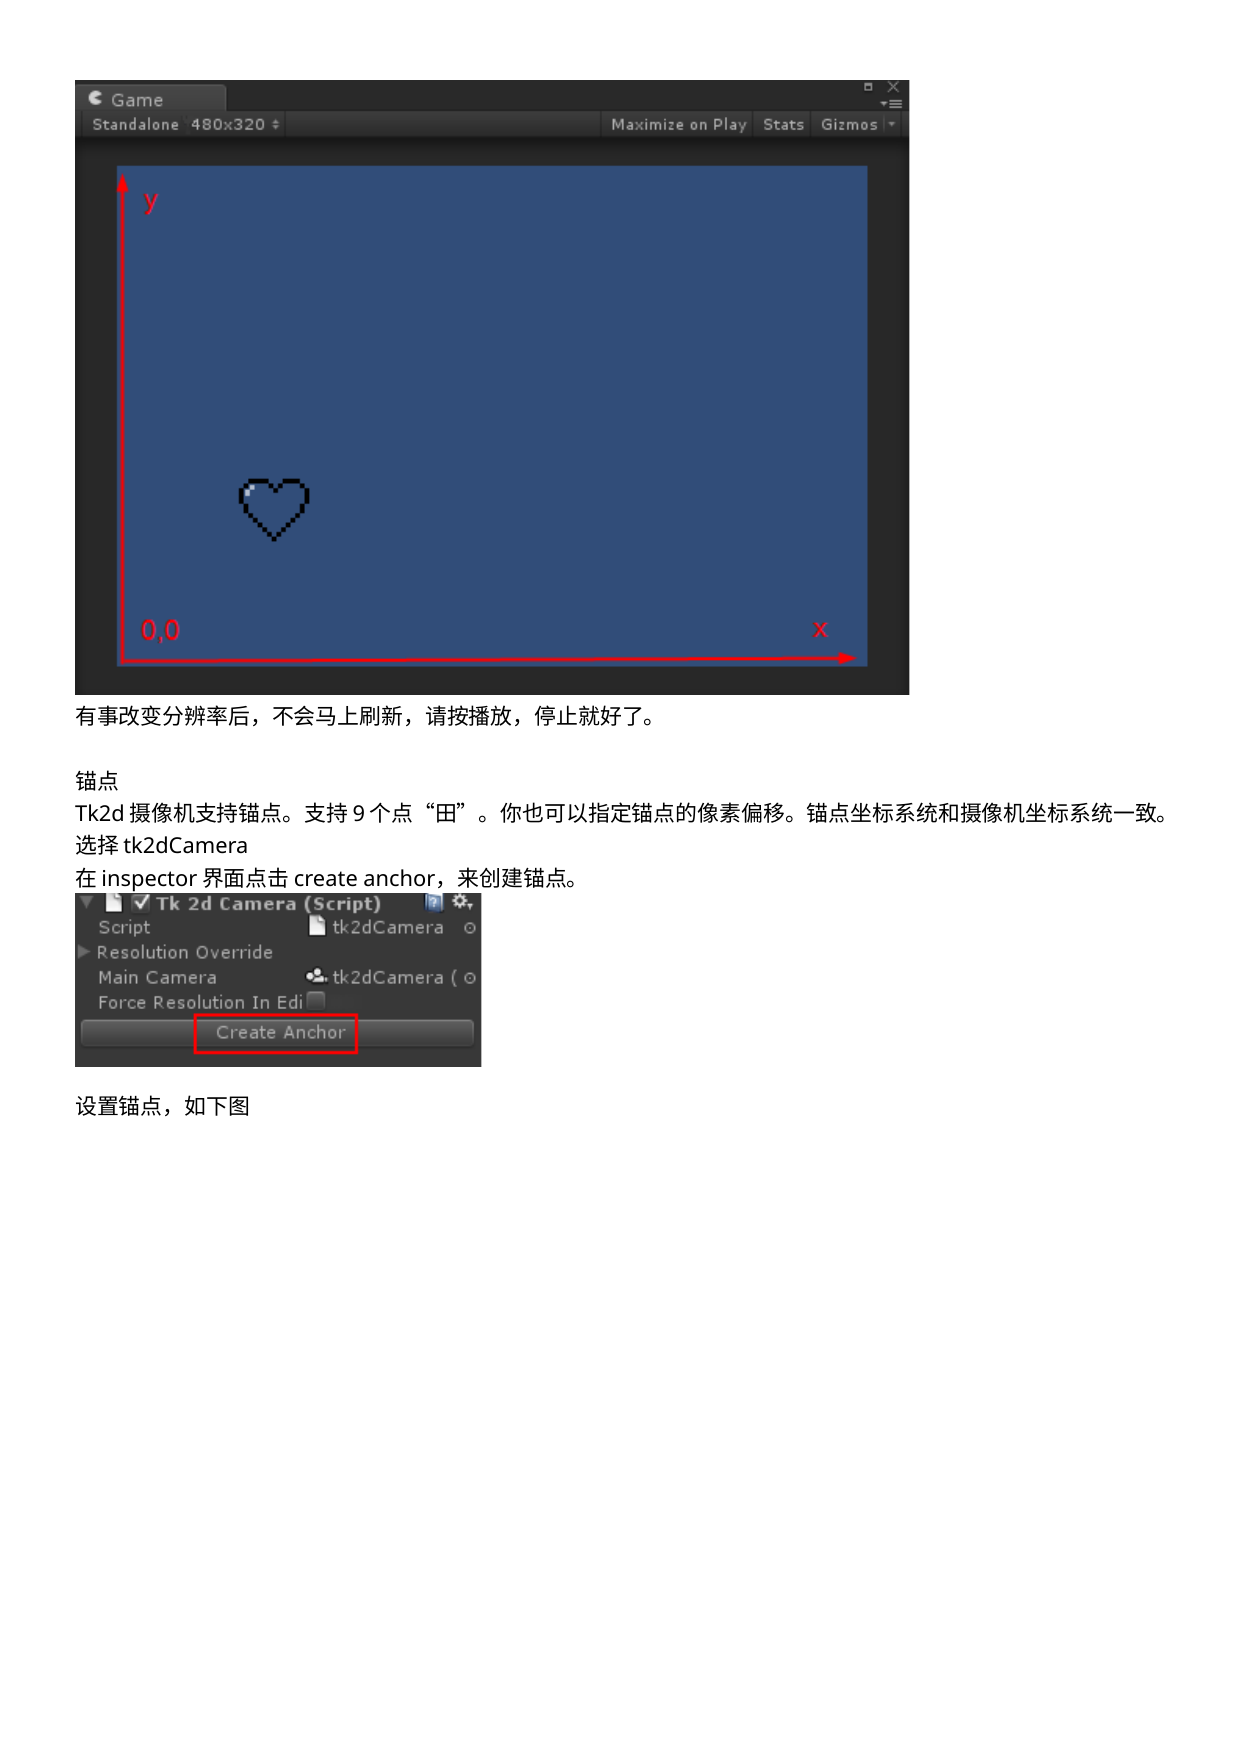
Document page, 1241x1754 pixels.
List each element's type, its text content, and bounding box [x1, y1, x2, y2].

picture [75, 893, 482, 1067]
text 有事改变分辨率后，不会马上刷新，请按播放，停止就好了。 [75, 698, 1165, 731]
text 锚点 [75, 763, 1165, 796]
text 在inspector界面点击create anchor，来创建锚点。 [75, 861, 1165, 893]
text 设置锚点，如下图 [75, 1088, 1165, 1121]
text Tk2d摄像机支持锚点。支持9个点“田”。你也可以指定锚点的像素偏移。锚点坐标系统和摄像机坐标系统一致。 [75, 796, 1165, 828]
text 选择tk2dCamera [75, 828, 1165, 861]
picture [75, 80, 910, 695]
